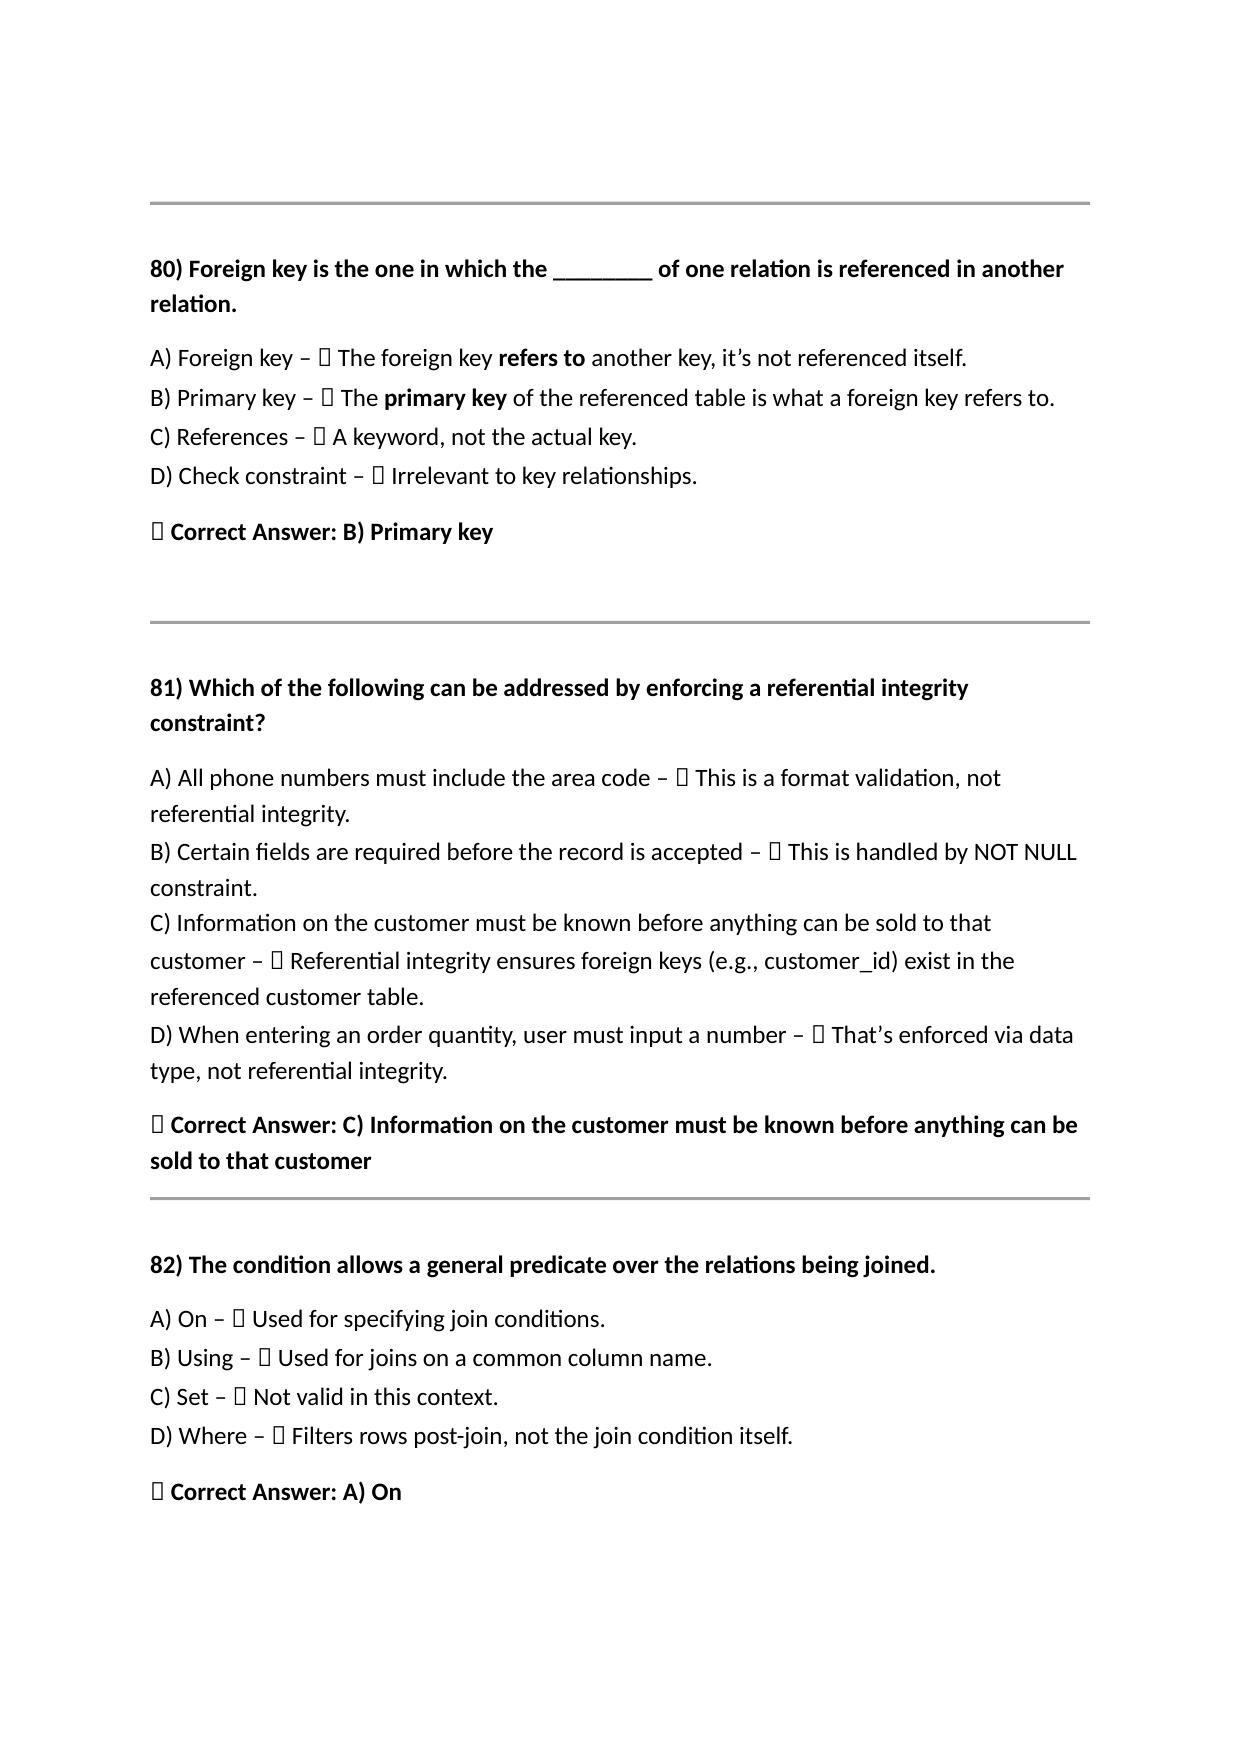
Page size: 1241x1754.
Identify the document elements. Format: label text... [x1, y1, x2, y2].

text A) On – ✅ Used for specifying join conditions. B) Using – ❌ Used for joins on a common column name. C) Set – ❌ Not valid in this context. D) Where – ❌ Filters rows post-join, not the join condition itself. [150, 1300, 1090, 1452]
text ✅ Correct Answer: A) On [150, 1474, 1090, 1508]
text A) Foreign key – ❌ The foreign key refers to another key, it’s not referenced itself. B) Primary key – ✅ The primary key of the referenced table is what a foreign key refers to. C) References – ❌ A keyword, not the actual key. D) Check constraint – ❌ Irrelevant to key relationships. [150, 340, 1090, 492]
text A) All phone numbers must include the area code – ❌ This is a format validation, not referential integrity. B) Certain fields are required before the record is accepted – ❌ This is handled by NOT NULL constraint. C) Information on the customer must be known before anything can be sold to that customer – ✅ Referential integrity ensures foreign keys (e.g., customer_id) exist in the referenced customer table. D) When entering an order quantity, user must input a number – ❌ That’s enforced via data type, not referential integrity. [150, 759, 1090, 1086]
text 81) Which of the following can be addressed by enforcing a referential integrity constraint? [150, 672, 1090, 738]
text ✅ Correct Answer: C) Information on the customer must be known before anything can be sold to that customer [150, 1107, 1090, 1176]
text 80) Foreign key is the one in which the ________ of one relation is referenced in another relation. [150, 253, 1090, 319]
text ✅ Correct Answer: B) Primary key [150, 513, 1090, 547]
text 82) The condition allows a general predicate over the relations being joined. [150, 1249, 1090, 1279]
